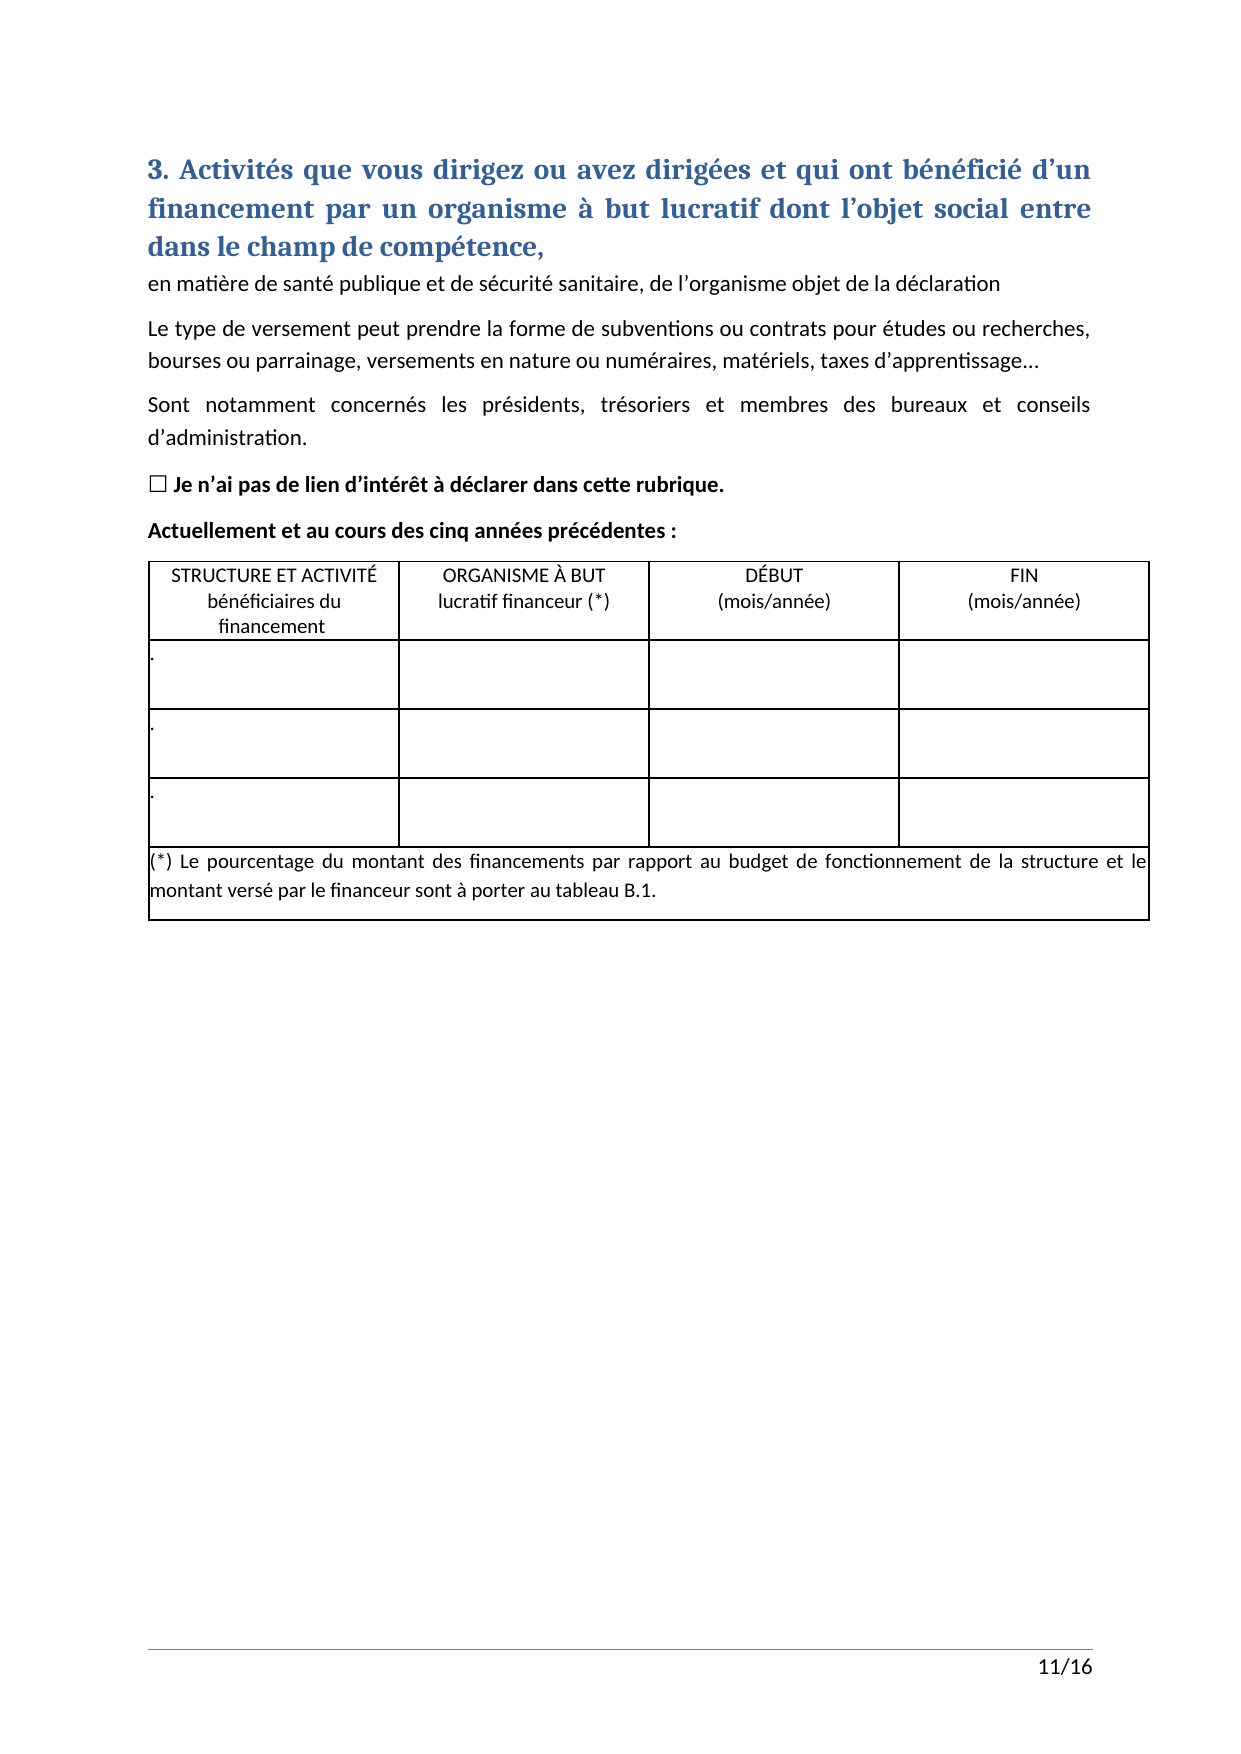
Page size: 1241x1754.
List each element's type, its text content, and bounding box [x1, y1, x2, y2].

subtitle 3. Activités que vous dirigez ou avez dirigées et qui ont bénéficié d’un financement par un organisme à but lucratif dont l’objet social entre dans le champ de compétence, [148, 153, 1093, 264]
table_header DÉBUT (mois/année) [650, 562, 898, 639]
text Le type de versement peut prendre la forme de subventions ou contrats pour études ou recherches, bourses ou parrainage, versements en nature ou numéraires, matériels, taxes d’apprentissage... [148, 314, 1093, 374]
table_cell [650, 641, 898, 708]
table_cell . [150, 710, 398, 777]
table_cell [400, 779, 648, 846]
table_header FIN (mois/année) [900, 562, 1148, 639]
table_cell [650, 710, 898, 777]
table_cell [900, 641, 1148, 708]
table_header ORGANISME À BUT lucratif financeur (*) [400, 562, 648, 639]
table_cell [400, 641, 648, 708]
table_cell [650, 779, 898, 846]
table_header STRUCTURE ET ACTIVITÉ bénéficiaires du financement [150, 562, 398, 639]
table_cell [400, 710, 648, 777]
table_cell . [150, 641, 398, 708]
text Sont notamment concernés les présidents, trésoriers et membres des bureaux et conseils d’administration. [148, 391, 1093, 451]
table_cell . [150, 779, 398, 846]
text ☐ Je n’ai pas de lien d’intérêt à déclarer dans cette rubrique. [148, 467, 1093, 499]
table_cell [900, 779, 1148, 846]
text Actuellement et au cours des cinq années précédentes : [148, 516, 1093, 544]
table_cell (*) Le pourcentage du montant des financements par rapport au budget de fonctionnement de la structure et le montant versé par le financeur sont à porter au tableau B.1. [150, 848, 1148, 919]
text en matière de santé publique et de sécurité sanitaire, de l’organisme objet de la déclaration [148, 269, 1093, 297]
table_cell [900, 710, 1148, 777]
